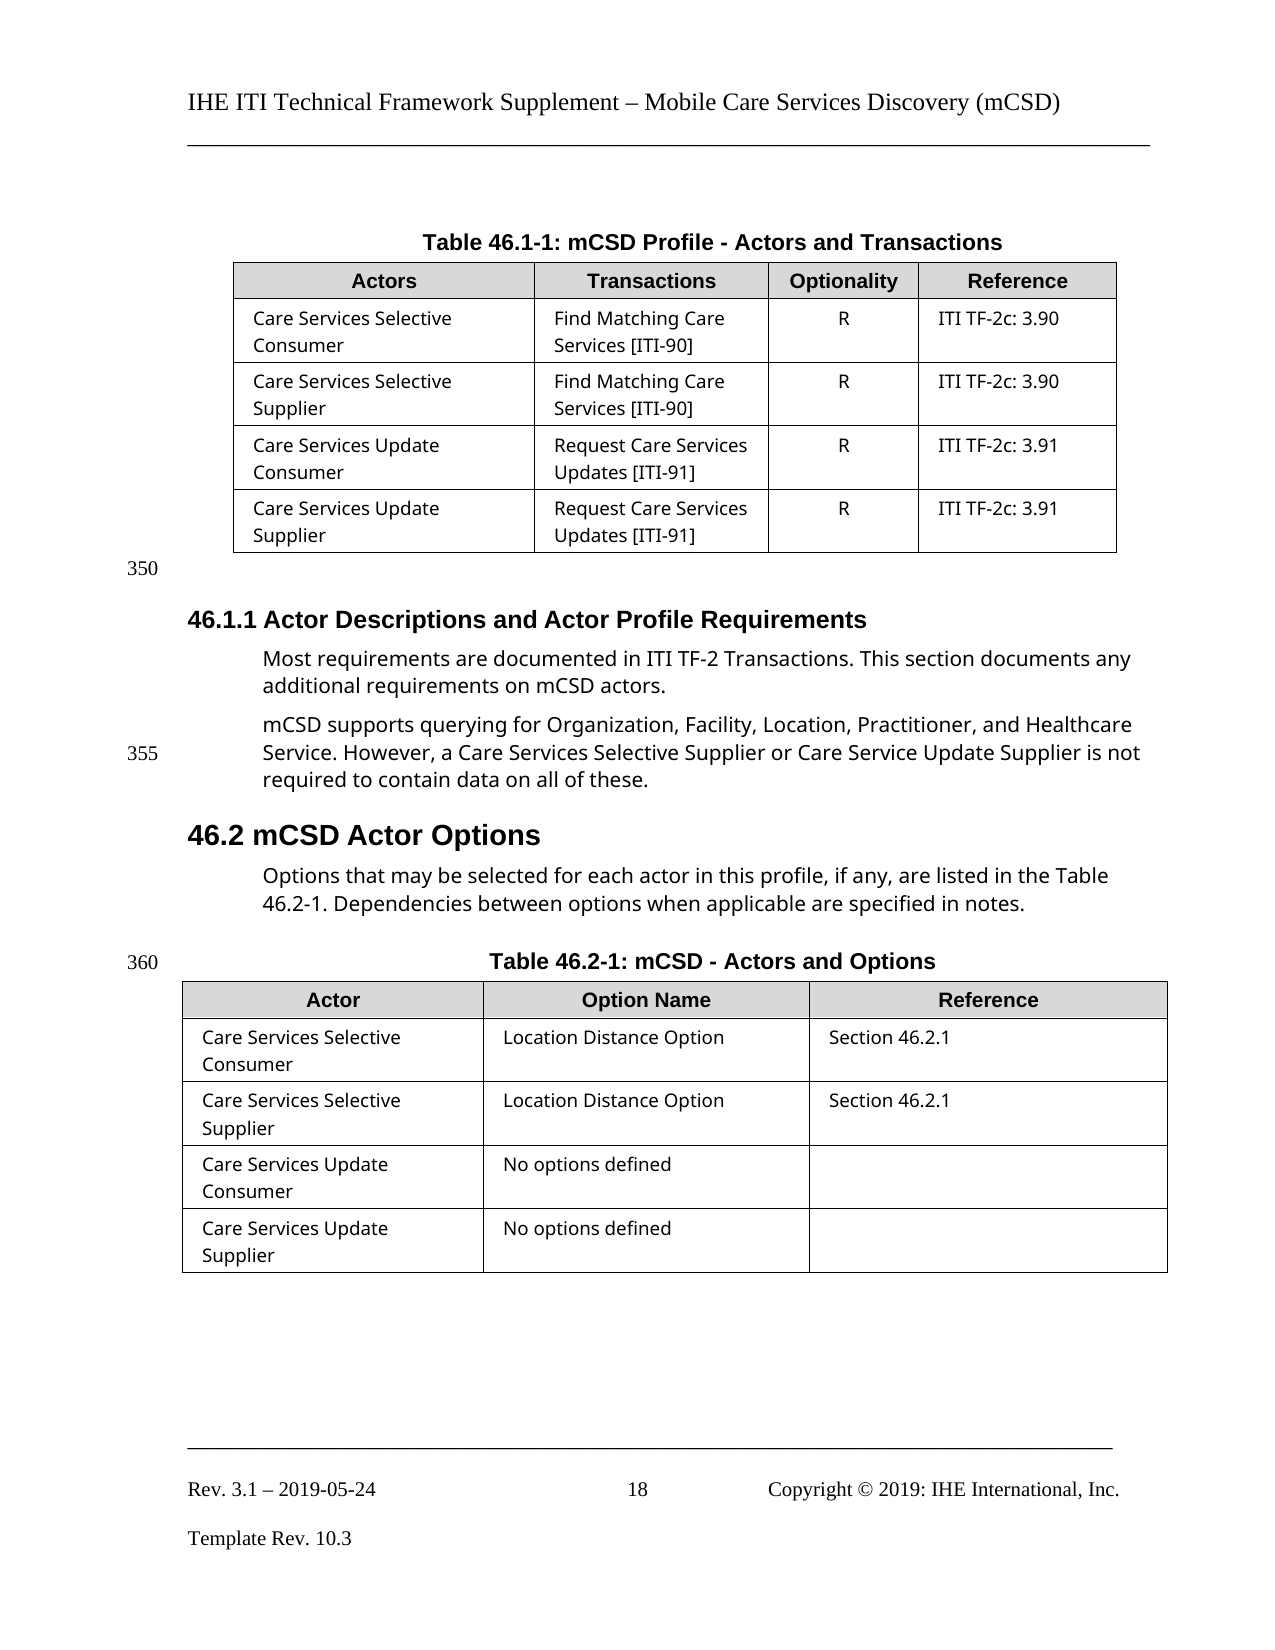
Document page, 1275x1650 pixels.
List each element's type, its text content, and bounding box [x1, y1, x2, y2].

text mCSD supports querying for Organization, Facility, Location, Practitioner, and Healthcare Service. However, a Care Services Selective Supplier or Care Service Update Supplier is not required to contain data on all of these. [262, 711, 1162, 792]
table_header Transactions [535, 263, 768, 298]
table_cell R [769, 363, 918, 425]
table_cell ITI TF-2c: 3.91 [919, 490, 1116, 552]
table_header Optionality [769, 263, 918, 298]
table_cell Care Services Update Consumer [183, 1146, 483, 1208]
table_cell Location Distance Option [484, 1082, 809, 1144]
table_cell [810, 1146, 1167, 1208]
subtitle 46.2 mCSD Actor Options [187, 817, 1162, 851]
table_cell Care Services Update Supplier [234, 490, 534, 552]
table_cell Find Matching Care Services [ITI-90] [535, 363, 768, 425]
table_cell No options defined [484, 1146, 809, 1208]
table_cell ITI TF-2c: 3.90 [919, 299, 1116, 362]
table_cell Care Services Selective Supplier [234, 363, 534, 425]
table_cell R [769, 490, 918, 552]
table_cell R [769, 299, 918, 362]
table_cell Care Services Selective Consumer [234, 299, 534, 362]
table_cell Care Services Update Consumer [234, 426, 534, 489]
table_cell No options defined [484, 1209, 809, 1272]
table_cell Section 46.2.1 [810, 1082, 1167, 1144]
table_cell Location Distance Option [484, 1019, 809, 1081]
title Table 46.1-1: mCSD Profile - Actors and Transactions [262, 228, 1162, 255]
table_cell Care Services Selective Supplier [183, 1082, 483, 1144]
table_header Actor [183, 982, 483, 1017]
table_cell Request Care Services Updates [ITI-91] [535, 490, 768, 552]
table_cell ITI TF-2c: 3.91 [919, 426, 1116, 489]
subtitle 46.1.1 Actor Descriptions and Actor Profile Requirements [187, 605, 1162, 634]
table_cell Section 46.2.1 [810, 1019, 1167, 1081]
table_cell ITI TF-2c: 3.90 [919, 363, 1116, 425]
text Options that may be selected for each actor in this profile, if any, are listed in the Table 46.2-1. Dependencies between options when applicable are specified in notes. [262, 862, 1162, 916]
table_header Reference [810, 982, 1167, 1017]
table_cell Care Services Update Supplier [183, 1209, 483, 1272]
table_cell R [769, 426, 918, 489]
text Most requirements are documented in ITI TF-2 Transactions. This section documents any additional requirements on mCSD actors. [262, 644, 1162, 699]
table_header Actors [234, 263, 534, 298]
table_cell Care Services Selective Consumer [183, 1019, 483, 1081]
table_cell Request Care Services Updates [ITI-91] [535, 426, 768, 489]
table_header Option Name [484, 982, 809, 1017]
table_cell [810, 1209, 1167, 1272]
title Table 46.2-1: mCSD - Actors and Options [262, 948, 1162, 975]
table_header Reference [919, 263, 1116, 298]
table_cell Find Matching Care Services [ITI-90] [535, 299, 768, 362]
